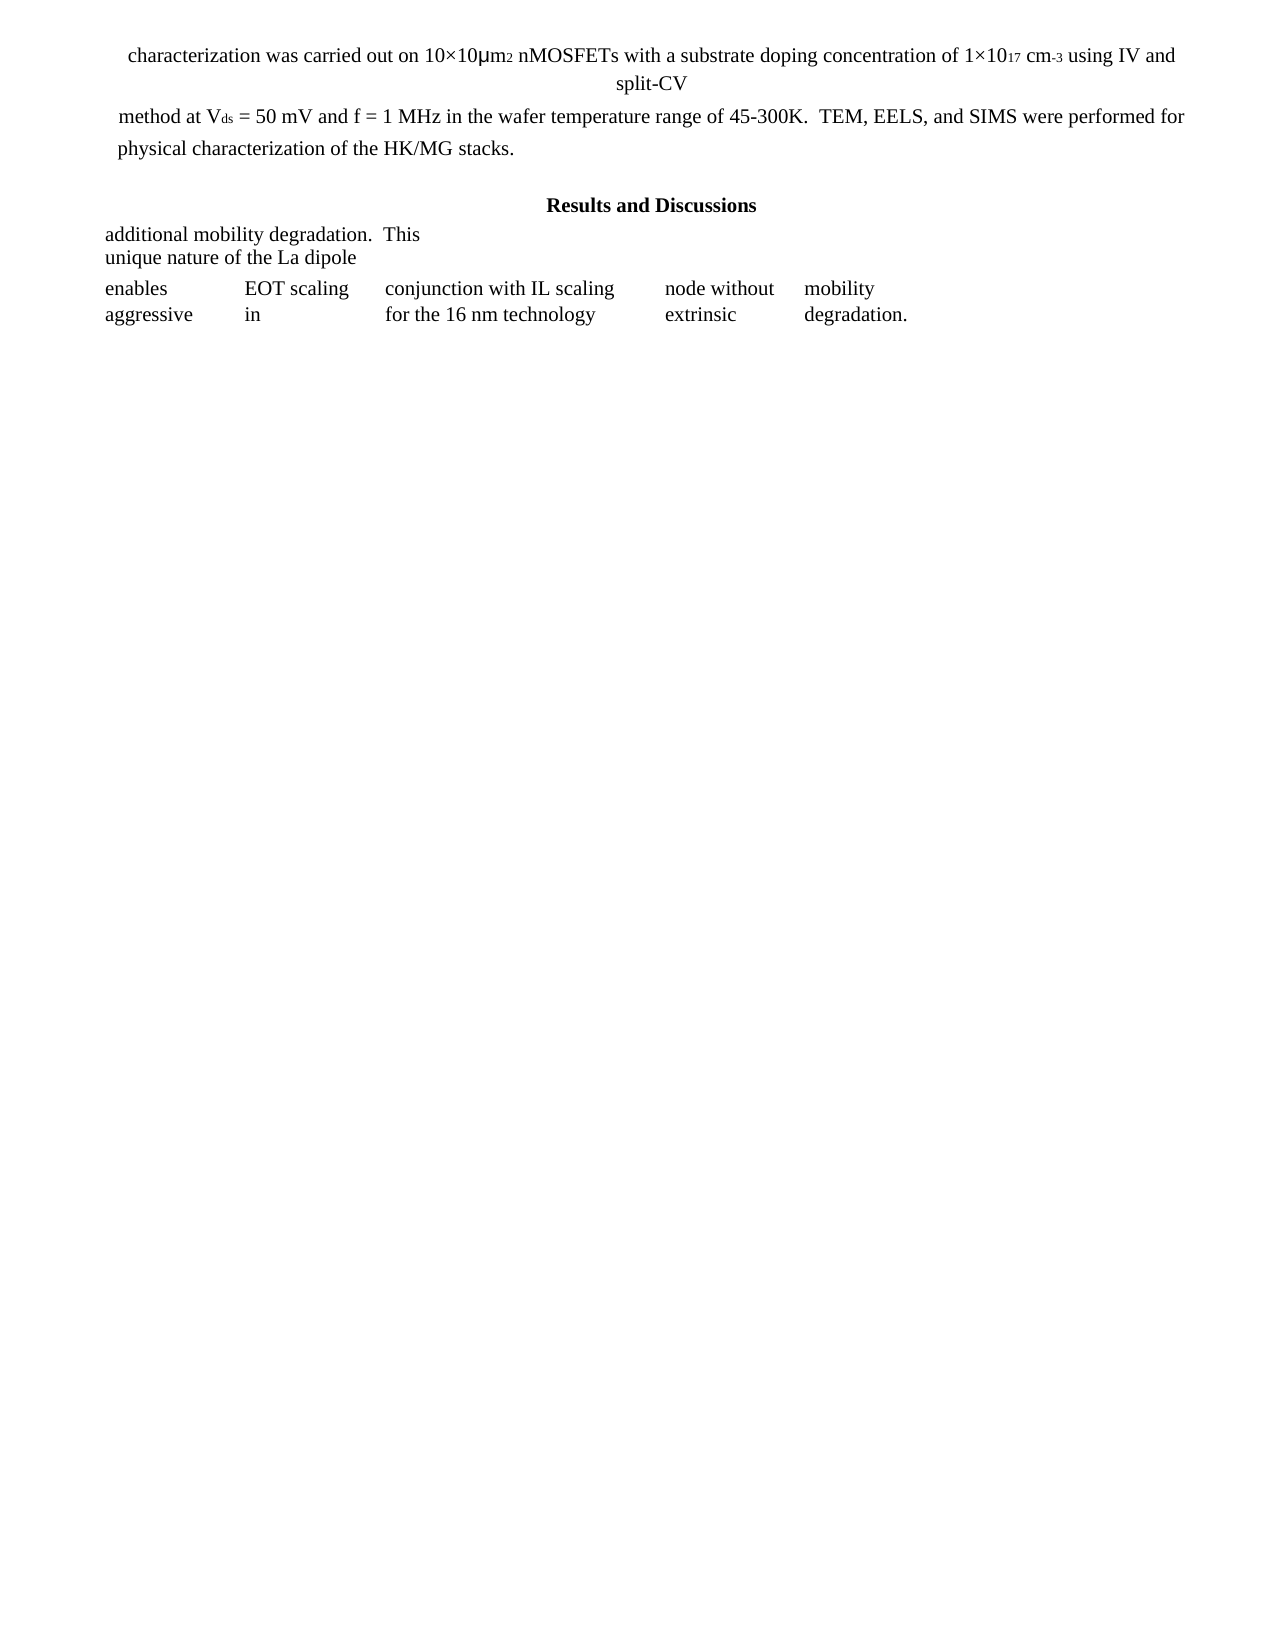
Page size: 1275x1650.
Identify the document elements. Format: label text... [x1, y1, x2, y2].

text Results and Discussions [92, 193, 1211, 217]
text physical characterization of the HK/MG stacks. [117, 136, 1211, 159]
text method at Vds = 50 mV and f = 1 MHz in the wafer temperature range of 45-300K. TEM, EELS, and SIMS were performed for [107, 104, 1196, 128]
text additional mobility degradation. This unique nature of the La dipole [105, 223, 465, 269]
text enables aggressive EOT scaling in conjunction with IL scaling for the 16 nm technology node without extrinsic mobility degradation. [385, 275, 636, 327]
text characterization was carried out on 10×10μm2 nMOSFETs with a substrate doping concentration of 1×1017 cm-3 using IV and split-CV [107, 43, 1196, 95]
